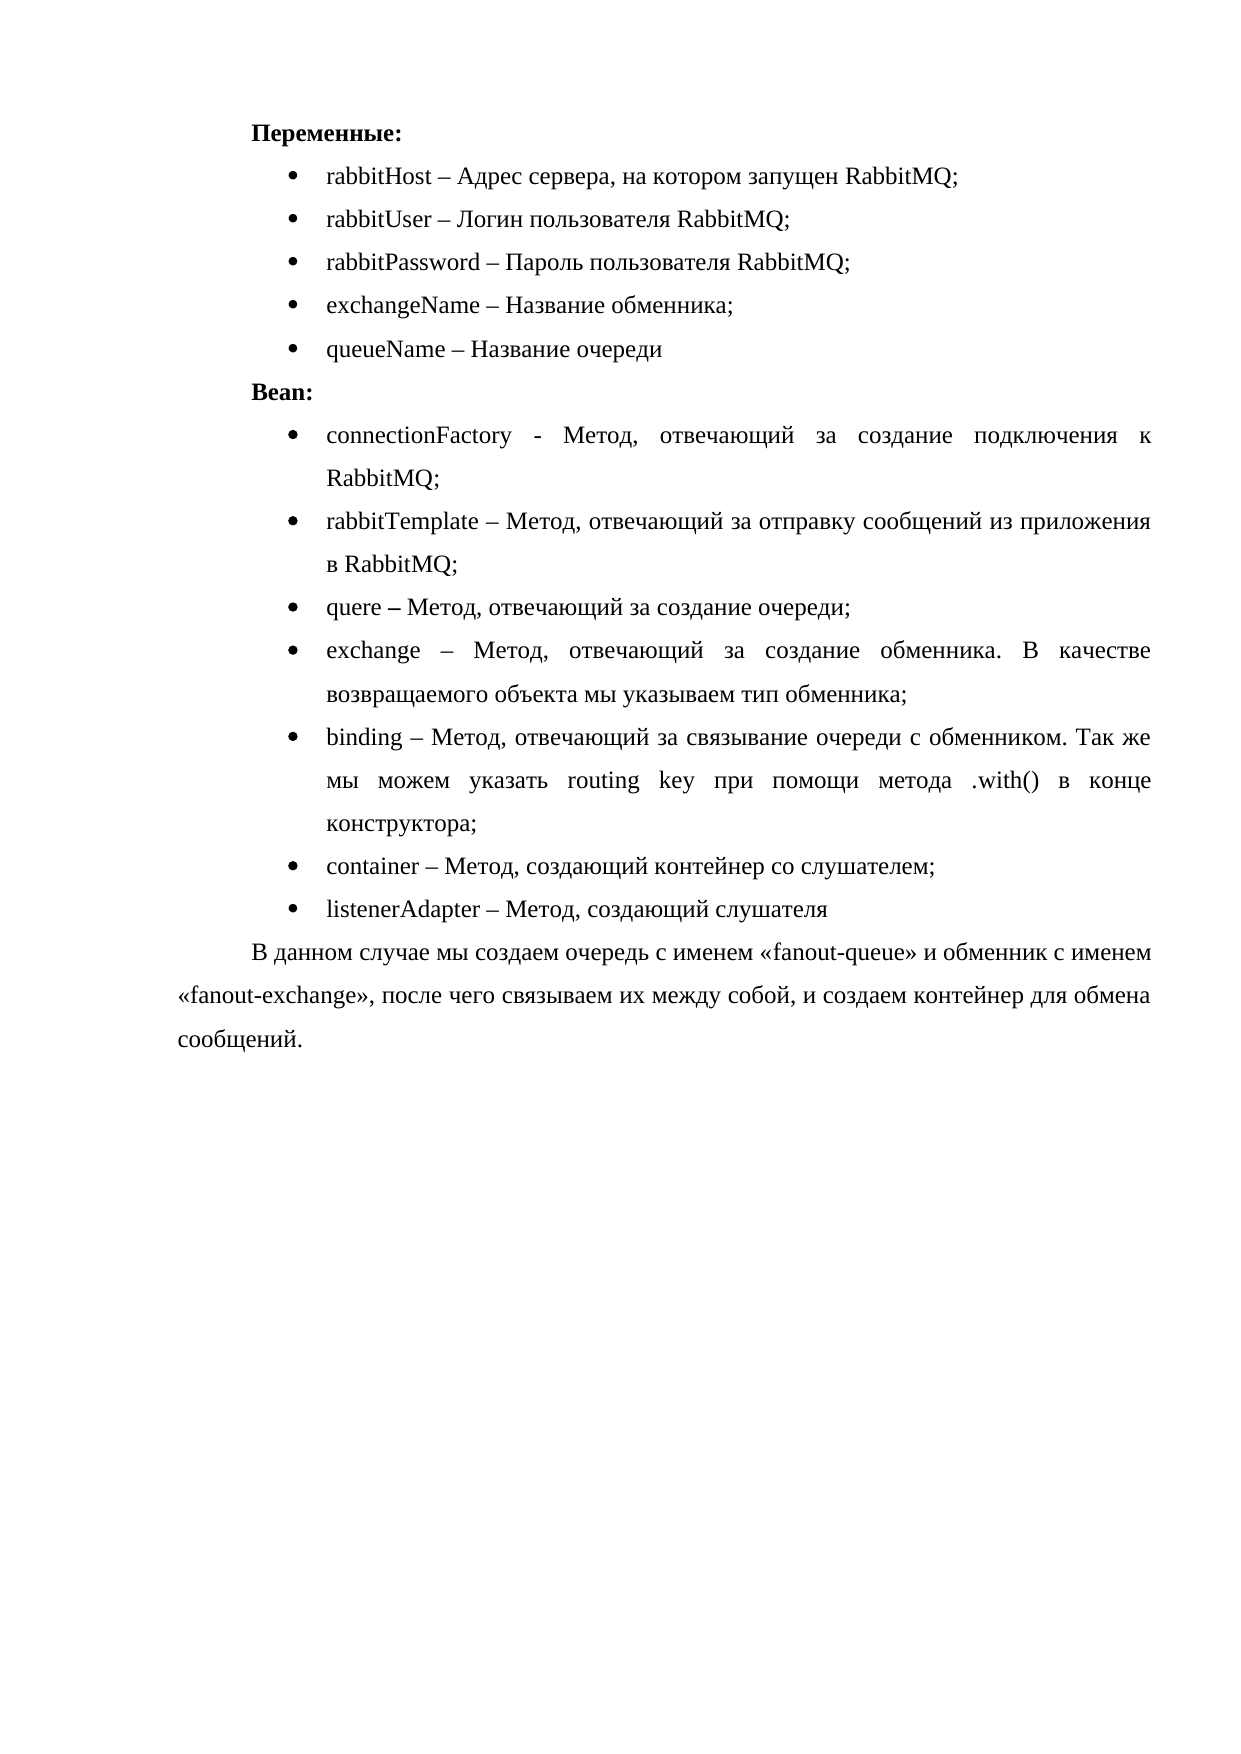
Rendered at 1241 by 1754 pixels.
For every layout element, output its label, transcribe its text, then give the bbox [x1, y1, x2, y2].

list rabbitUser – Логин пользователя RabbitMQ; [288, 204, 1152, 233]
list binding – Метод, отвечающий за связывание очереди с обменником. Так же мы можем указать routing key при помощи метода .with() в конце конструктора; [288, 722, 1152, 837]
list quere – Метод, отвечающий за создание очереди; [288, 592, 1152, 621]
list queueName – Название очереди [288, 334, 1152, 362]
list listenerAdapter – Метод, создающий слушателя [288, 894, 1152, 923]
text Bean: [177, 377, 1152, 406]
list rabbitHost – Адрес сервера, на котором запущен RabbitMQ; [288, 161, 1152, 190]
list container – Метод, создающий контейнер со слушателем; [288, 851, 1152, 880]
list connectionFactory - Метод, отвечающий за создание подключения к RabbitMQ; [288, 420, 1152, 492]
list rabbitTemplate – Метод, отвечающий за отправку сообщений из приложения в RabbitMQ; [288, 506, 1152, 578]
list rabbitPassword – Пароль пользователя RabbitMQ; [288, 247, 1152, 276]
list exchange – Метод, отвечающий за создание обменника. В качестве возвращаемого объекта мы указываем тип обменника; [288, 636, 1152, 707]
list В данном случае мы создаем очередь с именем «fanout-queue» и обменник с именем «fanout-exchange», после чего связываем их между собой, и создаем контейнер для обмена сообщений. [177, 937, 1152, 1052]
list exchangeName – Название обменника; [288, 291, 1152, 319]
list Переменные: [177, 118, 1152, 147]
